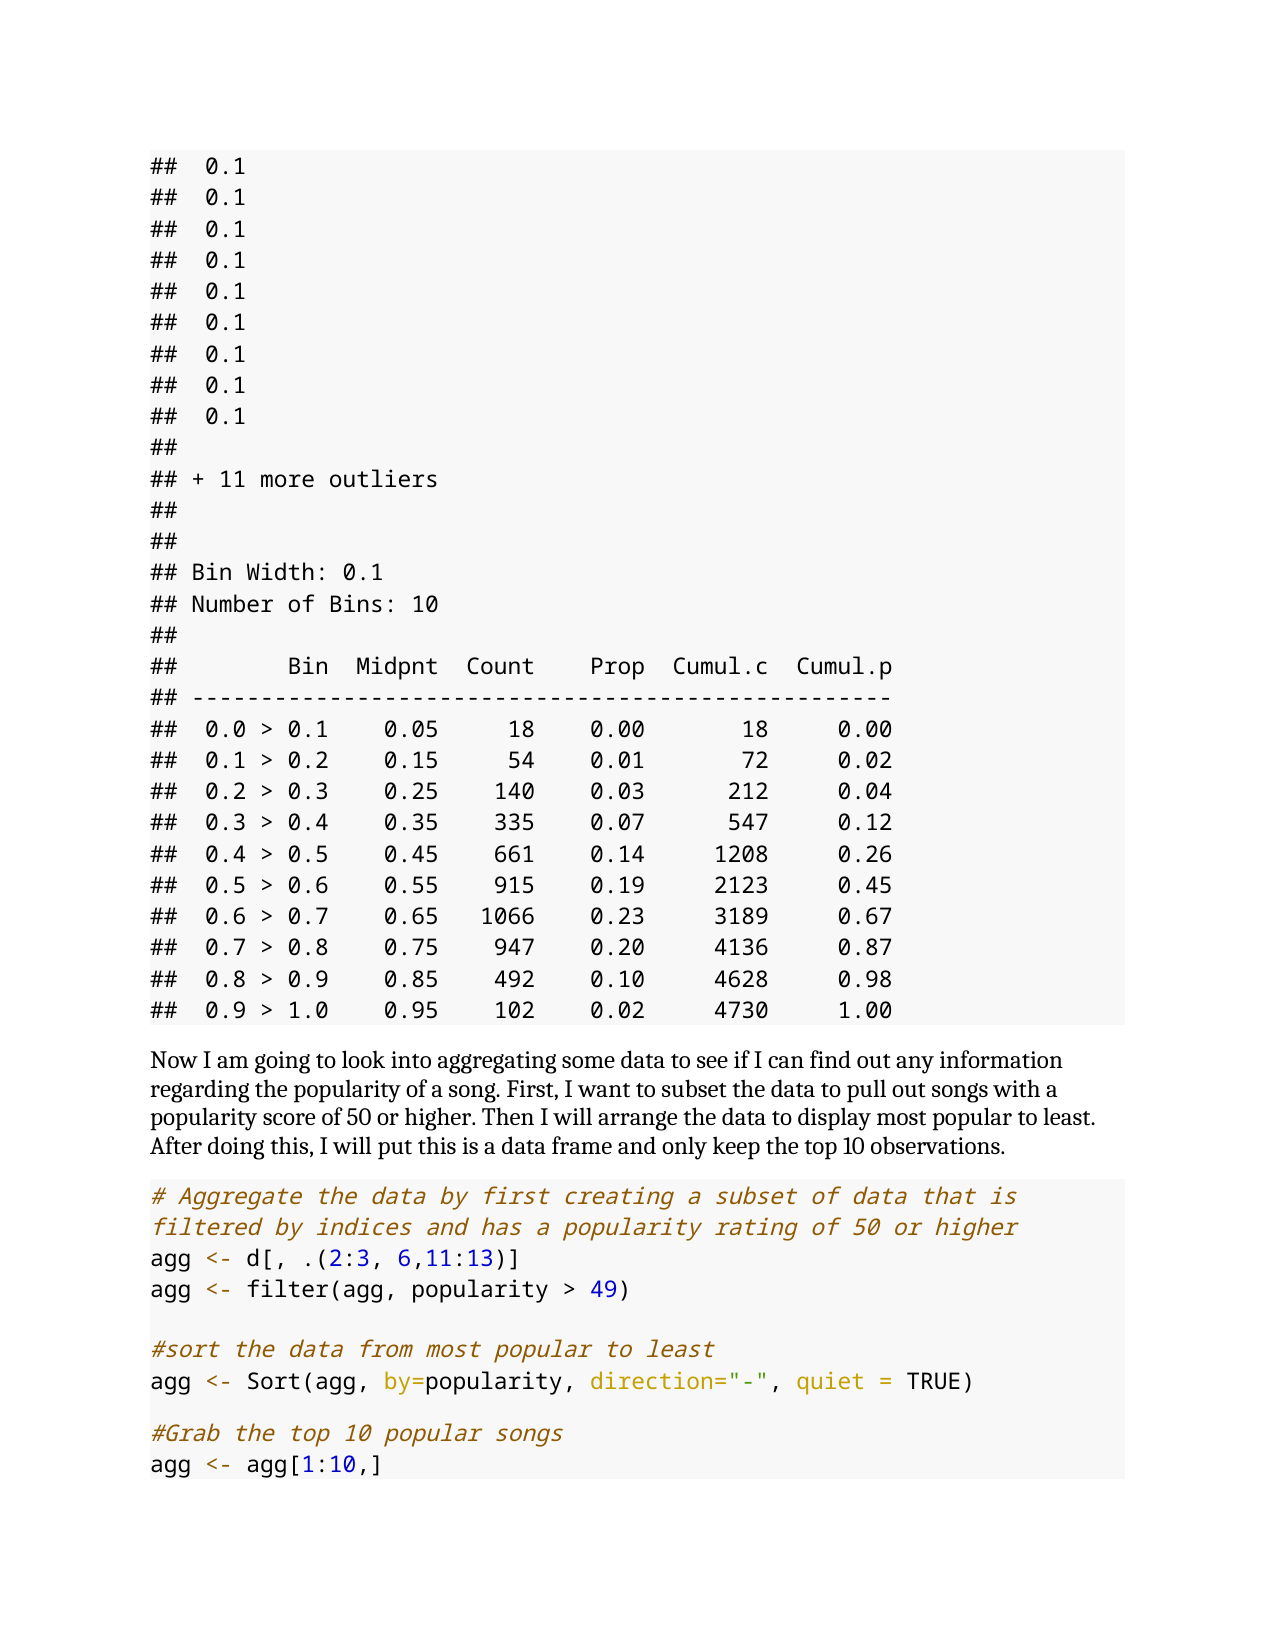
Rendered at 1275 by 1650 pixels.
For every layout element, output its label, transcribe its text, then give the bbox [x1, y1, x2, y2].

text Now I am going to look into aggregating some data to see if I can find out any information regarding the popularity of a song. First, I want to subset the data to pull out songs with a popularity score of 50 or higher. Then I will arrange the data to display most popular to least. After doing this, I will put this is a data frame and only keep the top 10 observations. [150, 1046, 1125, 1161]
text #Grab the top 10 popular songs agg <- agg[1:10,] #display the results agg [384, 1417, 1125, 1479]
text # Aggregate the data by first creating a subset of data that is filtered by indices and has a popularity rating of 50 or higher agg <- d[, .(2:3, 6,11:13)] agg <- filter(agg, popularity > 49) #sort the data from most popular to least agg <- Sort(agg, by=popularity, direction="-", quiet = TRUE) [150, 1179, 1125, 1396]
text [150, 150, 1125, 1025]
